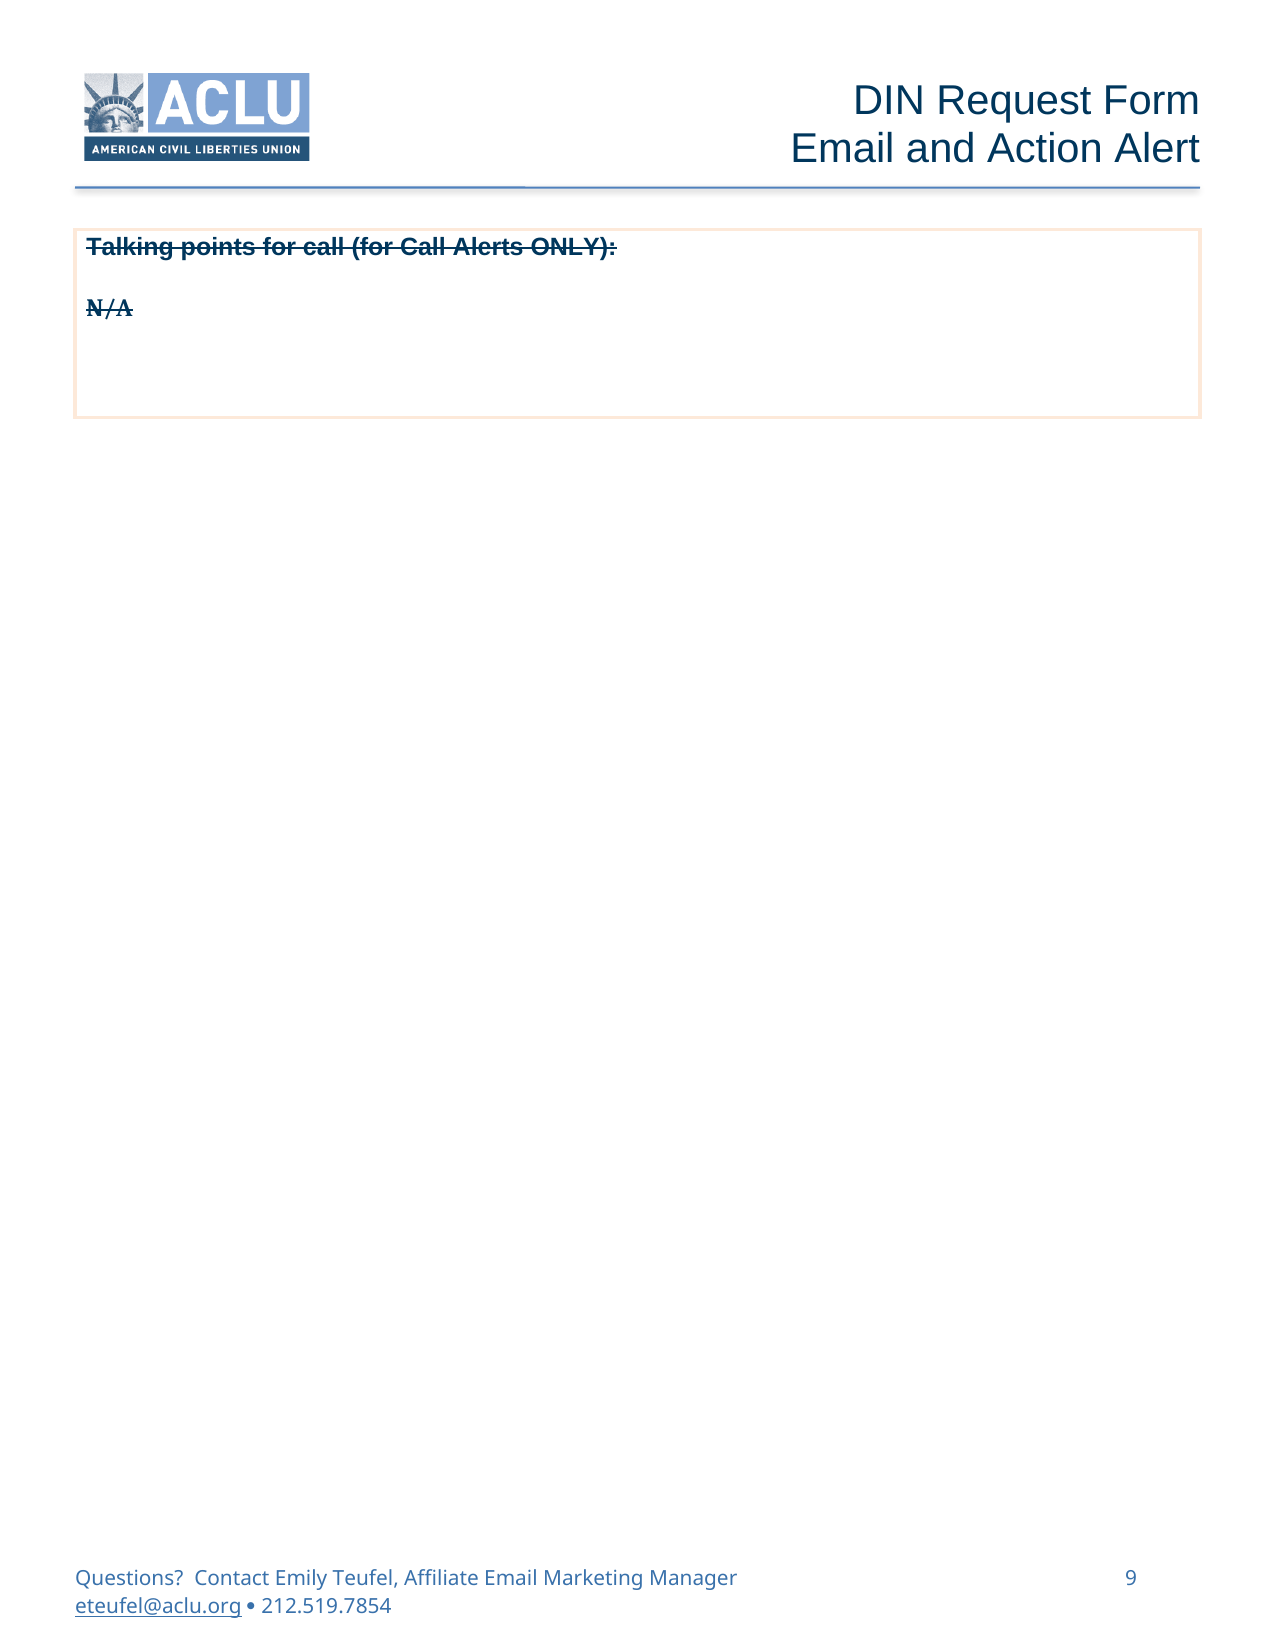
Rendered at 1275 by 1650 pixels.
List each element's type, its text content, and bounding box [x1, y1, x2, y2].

table_cell Talking points for call (for Call Alerts ONLY): N/A [77, 231, 1198, 416]
picture [84, 73, 310, 161]
